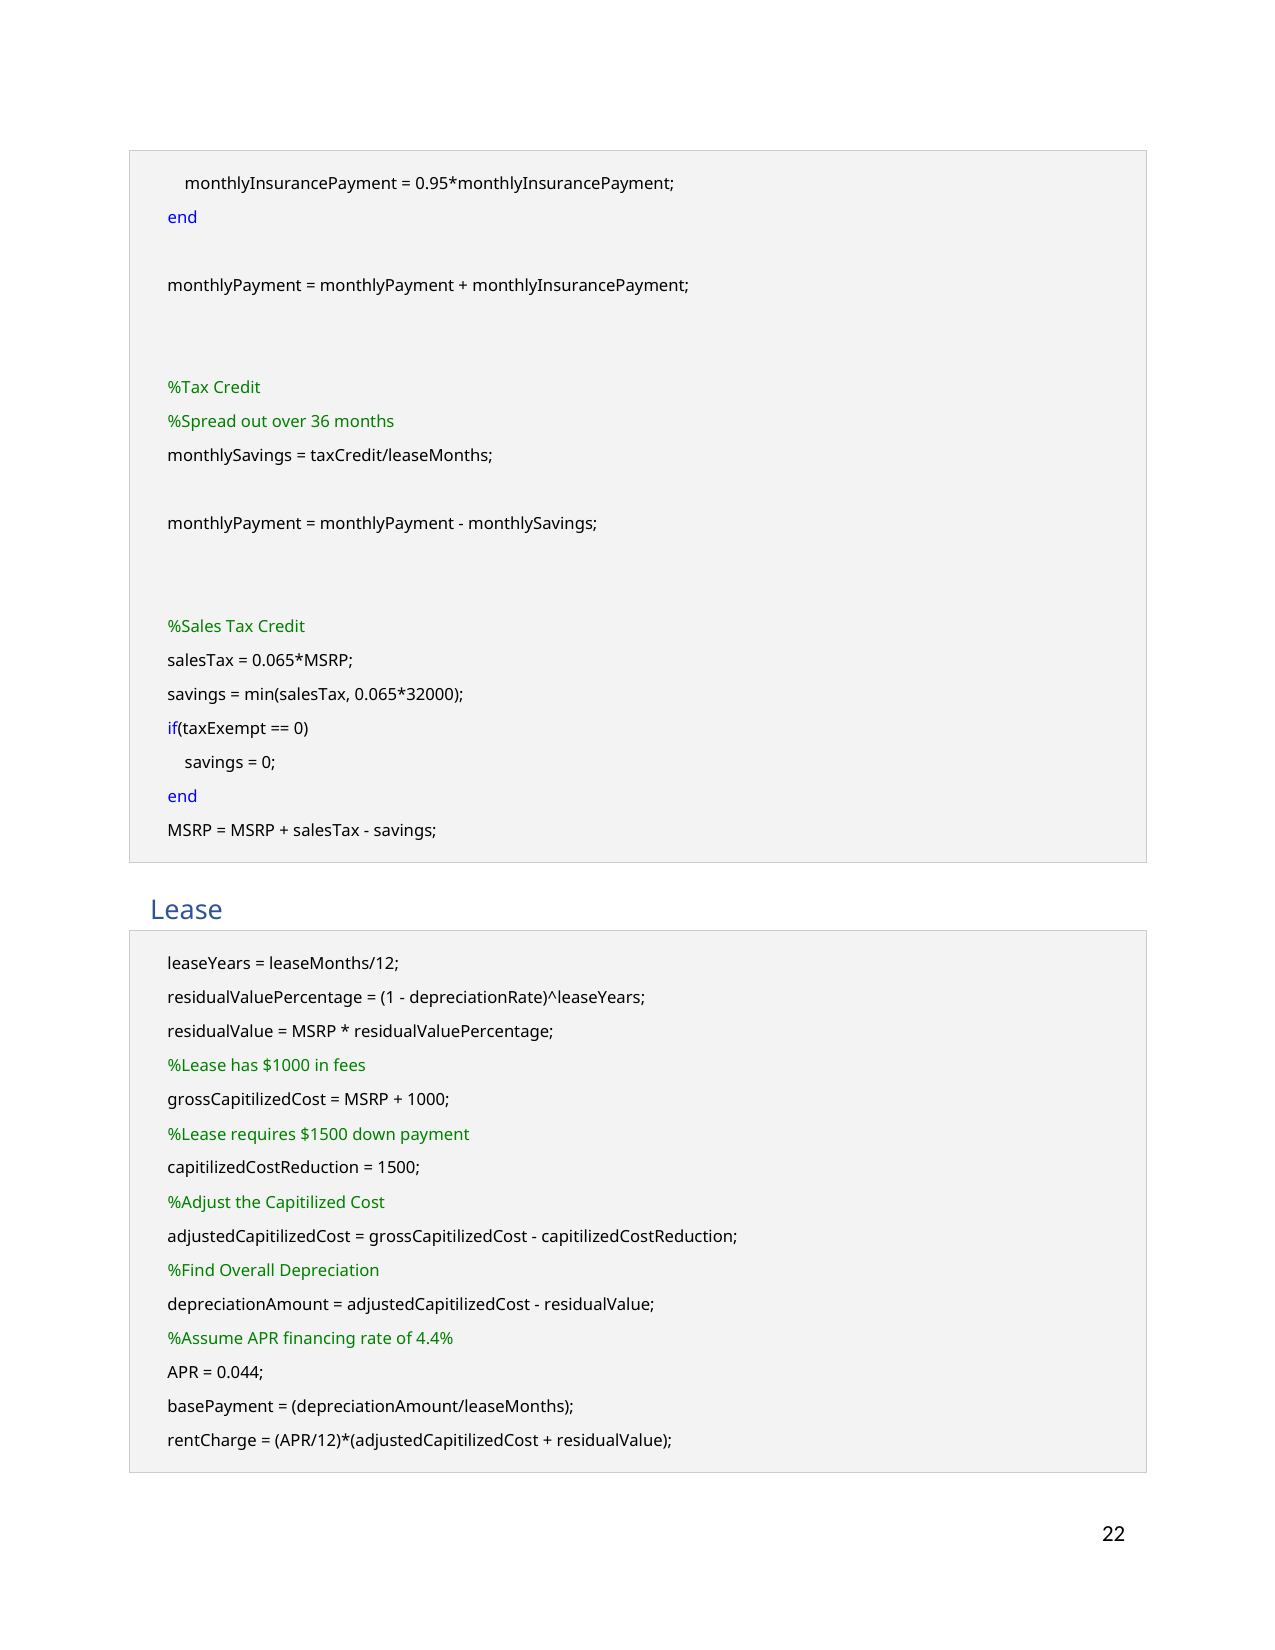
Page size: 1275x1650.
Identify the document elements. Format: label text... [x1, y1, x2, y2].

subtitle Lease [150, 891, 1125, 927]
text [130, 151, 1146, 862]
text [130, 931, 1146, 1472]
